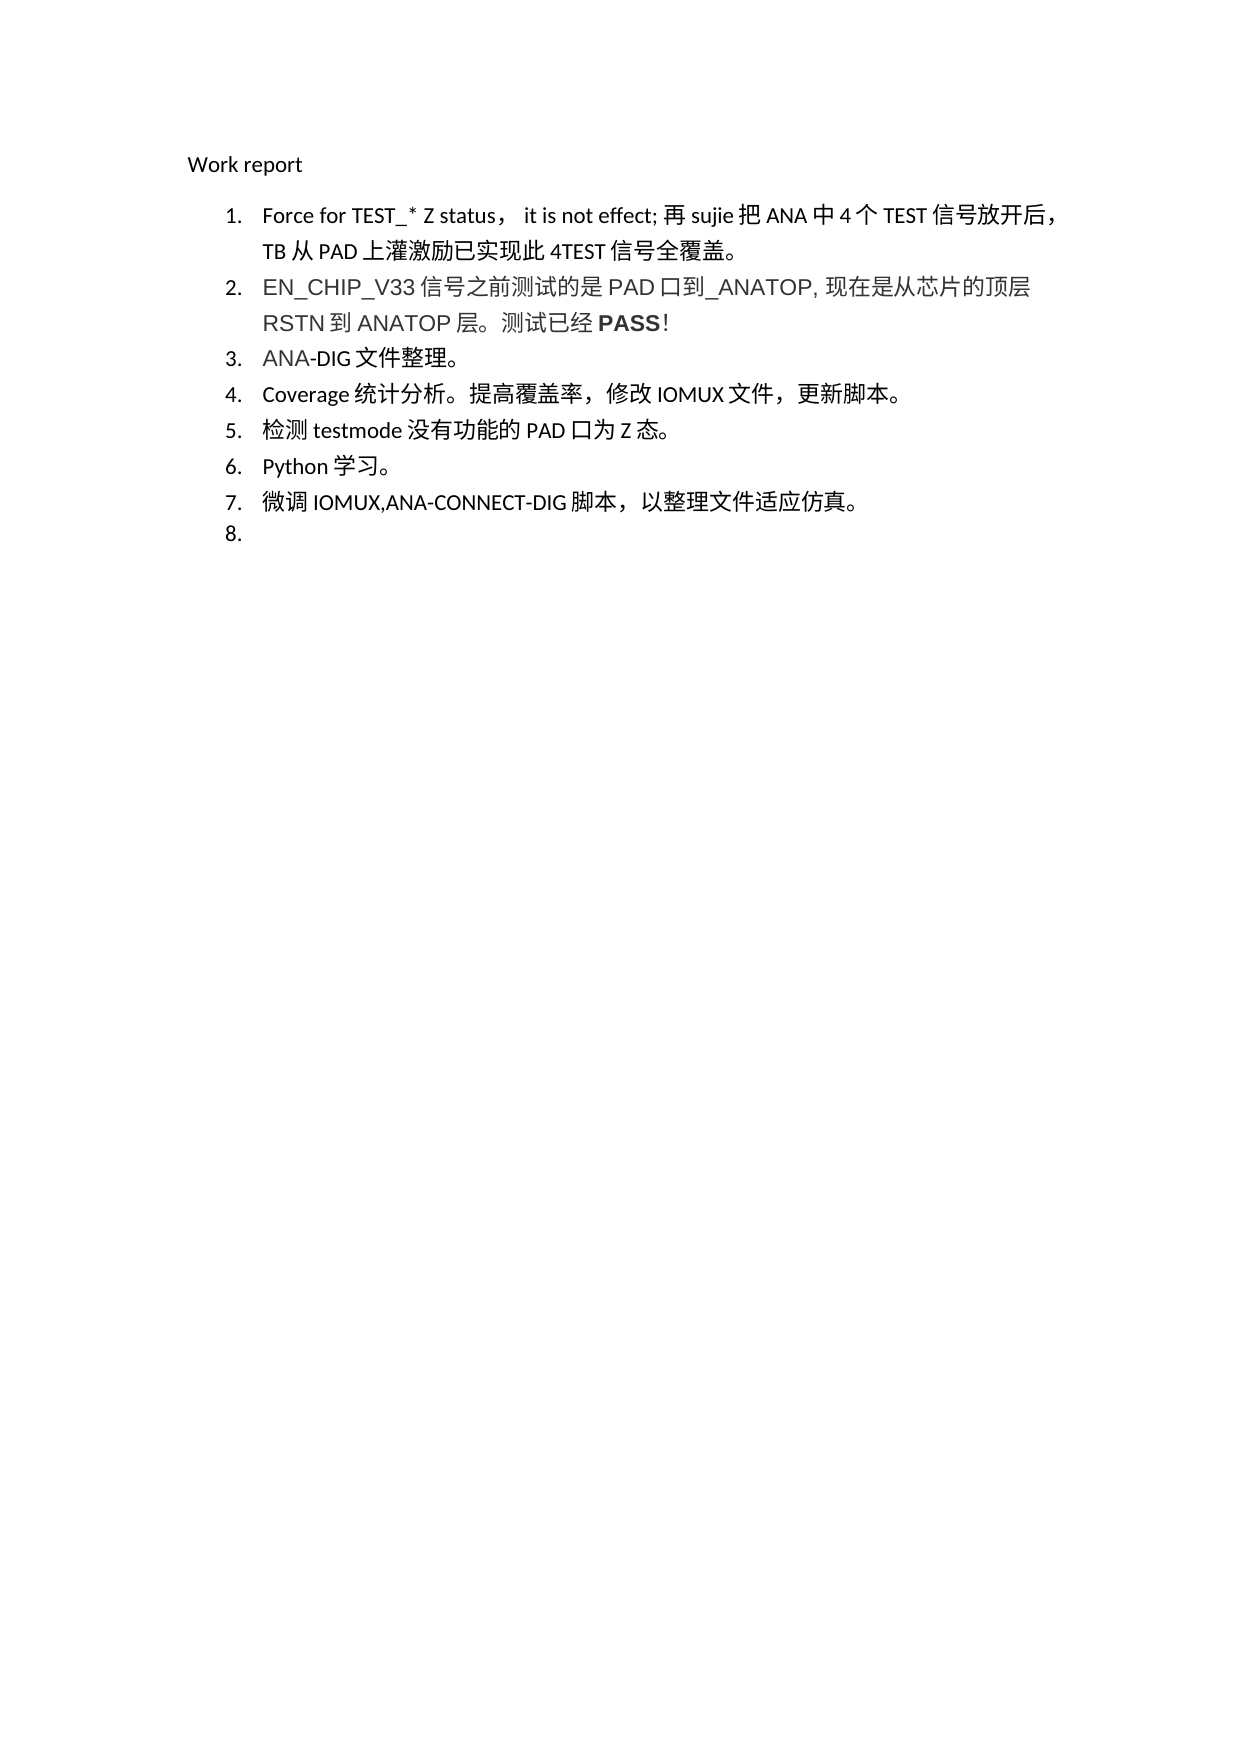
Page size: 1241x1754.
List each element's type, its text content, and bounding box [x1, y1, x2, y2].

list Coverage统计分析。提高覆盖率，修改IOMUX文件，更新脚本。 [225, 376, 1053, 409]
list 检测testmode没有功能的PAD口为Z态。 [225, 412, 1053, 445]
list ANA-DIG文件整理。 [225, 340, 1053, 373]
list 微调IOMUX,ANA-CONNECT-DIG脚本，以整理文件适应仿真。 [225, 483, 1053, 517]
list Force for TEST_* Z status， it is not effect; 再sujie把ANA中4个TEST信号放开后，TB从PAD上灌激励已实现此4TEST信号全覆盖。 [225, 197, 1053, 266]
list EN_CHIP_V33信号之前测试的是PAD口到_ANATOP, 现在是从芯片的顶层RSTN到ANATOP层。测试已经PASS！ [225, 268, 1053, 338]
list Python学习。 [225, 448, 1053, 481]
text Work report [187, 150, 1053, 178]
